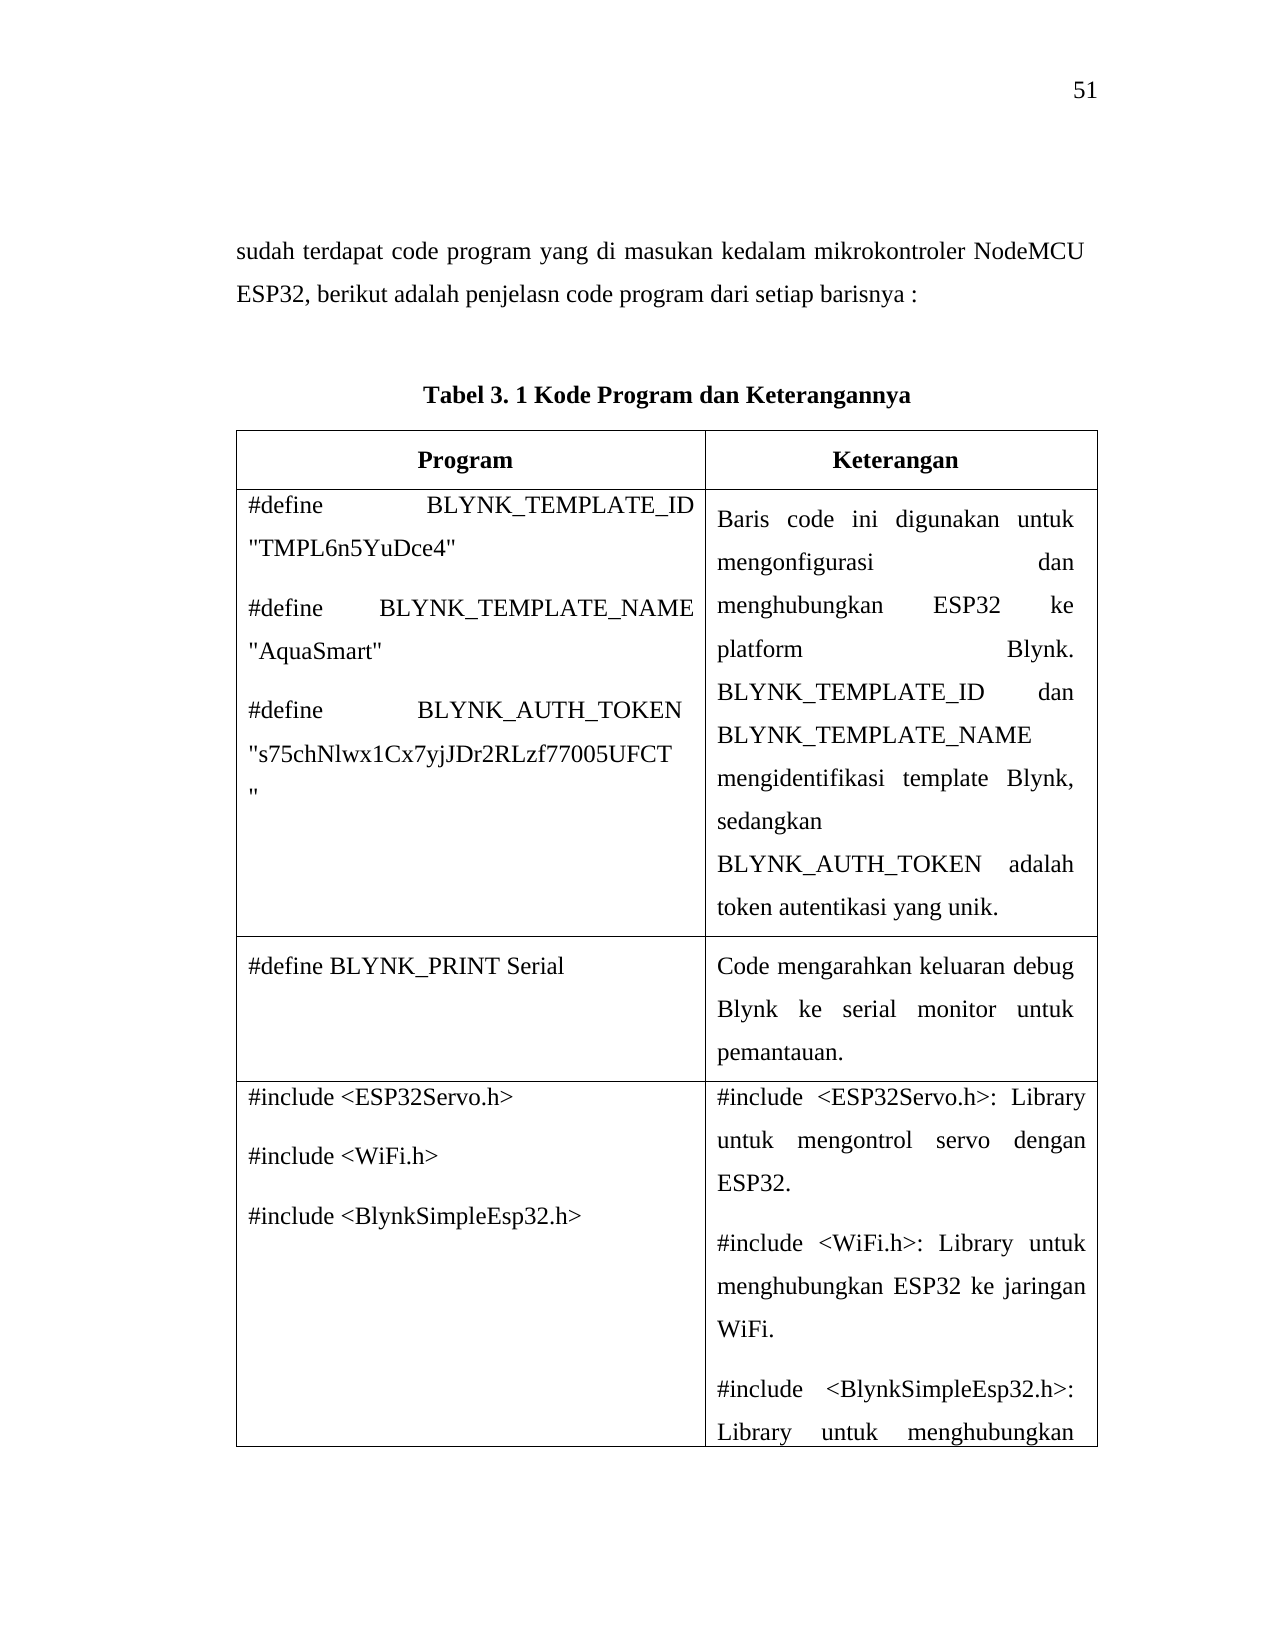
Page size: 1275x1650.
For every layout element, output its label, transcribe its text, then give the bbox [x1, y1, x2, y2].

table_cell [706, 1082, 1097, 1446]
table_cell #define BLYNK_TEMPLATE_ID "TMPL6n5YuDce4" #define BLYNK_TEMPLATE_NAME "AquaSmart" #define BLYNK_AUTH_TOKEN "s75chNlwx1Cx7yjJDr2RLzf77005UFCT" [237, 490, 705, 936]
table_header Keterangan [706, 431, 1097, 489]
table_cell #define BLYNK_PRINT Serial [237, 937, 705, 1081]
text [236, 236, 1086, 308]
text Tabel 3. 1 Kode Program dan Keterangannya [236, 380, 1098, 409]
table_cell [237, 1082, 705, 1446]
table_header Program [237, 431, 705, 489]
table_cell Baris code ini digunakan untuk mengonfigurasi dan menghubungkan ESP32 ke platform Blynk. BLYNK_TEMPLATE_ID dan BLYNK_TEMPLATE_NAME mengidentifikasi template Blynk, sedangkan BLYNK_AUTH_TOKEN adalah token autentikasi yang unik. [706, 490, 1097, 936]
table_cell Code mengarahkan keluaran debug Blynk ke serial monitor untuk pemantauan. [706, 937, 1097, 1081]
